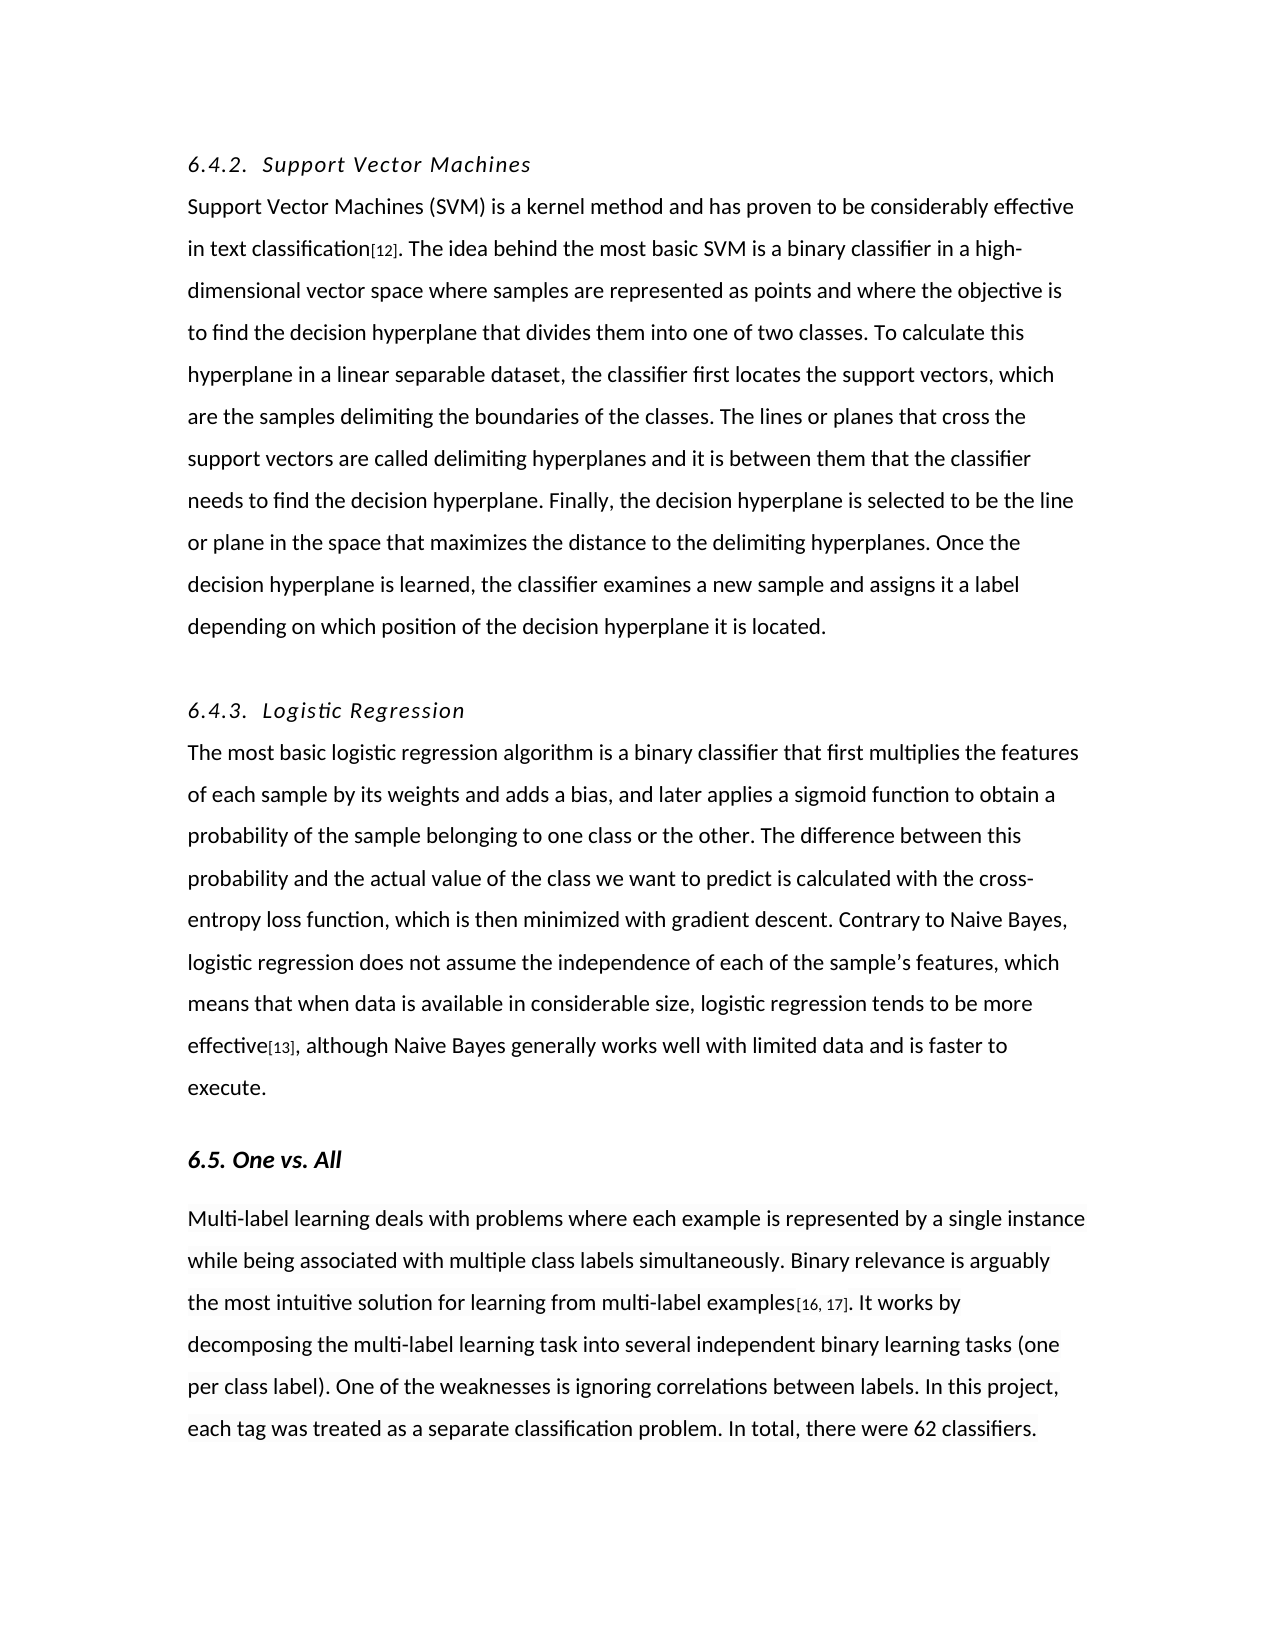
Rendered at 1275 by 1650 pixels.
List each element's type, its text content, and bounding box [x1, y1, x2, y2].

text Support Vector Machines (SVM) is a kernel method and has proven to be considerably effective in text classification[12]. The idea behind the most basic SVM is a binary classifier in a high-dimensional vector space where samples are represented as points and where the objective is to find the decision hyperplane that divides them into one of two classes. To calculate this hyperplane in a linear separable dataset, the classifier first locates the support vectors, which are the samples delimiting the boundaries of the classes. The lines or planes that cross the support vectors are called delimiting hyperplanes and it is between them that the classifier needs to find the decision hyperplane. Finally, the decision hyperplane is selected to be the line or plane in the space that maximizes the distance to the delimiting hyperplanes. Once the decision hyperplane is learned, the classifier examines a new sample and assigns it a label depending on which position of the decision hyperplane it is located. [187, 192, 1087, 640]
list Multi-label learning deals with problems where each example is represented by a single instance while being associated with multiple class labels simultaneously. Binary relevance is arguably the most intuitive solution for learning from multi-label examples[16, 17]. It works by decomposing the multi-label learning task into several independent binary learning tasks (one per class label). One of the weaknesses is ignoring correlations between labels. In this project, each tag was treated as a separate classification problem. In total, there were 62 classifiers. [187, 1204, 1087, 1442]
text The most basic logistic regression algorithm is a binary classifier that first multiplies the features of each sample by its weights and adds a bias, and later applies a sigmoid function to obtain a probability of the sample belonging to one class or the other. The difference between this probability and the actual value of the class we want to predict is calculated with the cross-entropy loss function, which is then minimized with gradient descent. Contrary to Naive Bayes, logistic regression does not assume the independence of each of the sample’s features, which means that when data is available in considerable size, logistic regression tends to be more effective[13], although Naive Bayes generally works well with limited data and is faster to execute. [187, 738, 1087, 1102]
subtitle One vs. All [187, 1145, 1087, 1175]
subtitle Logistic Regression [187, 696, 1087, 724]
subtitle Support Vector Machines [187, 150, 1087, 178]
